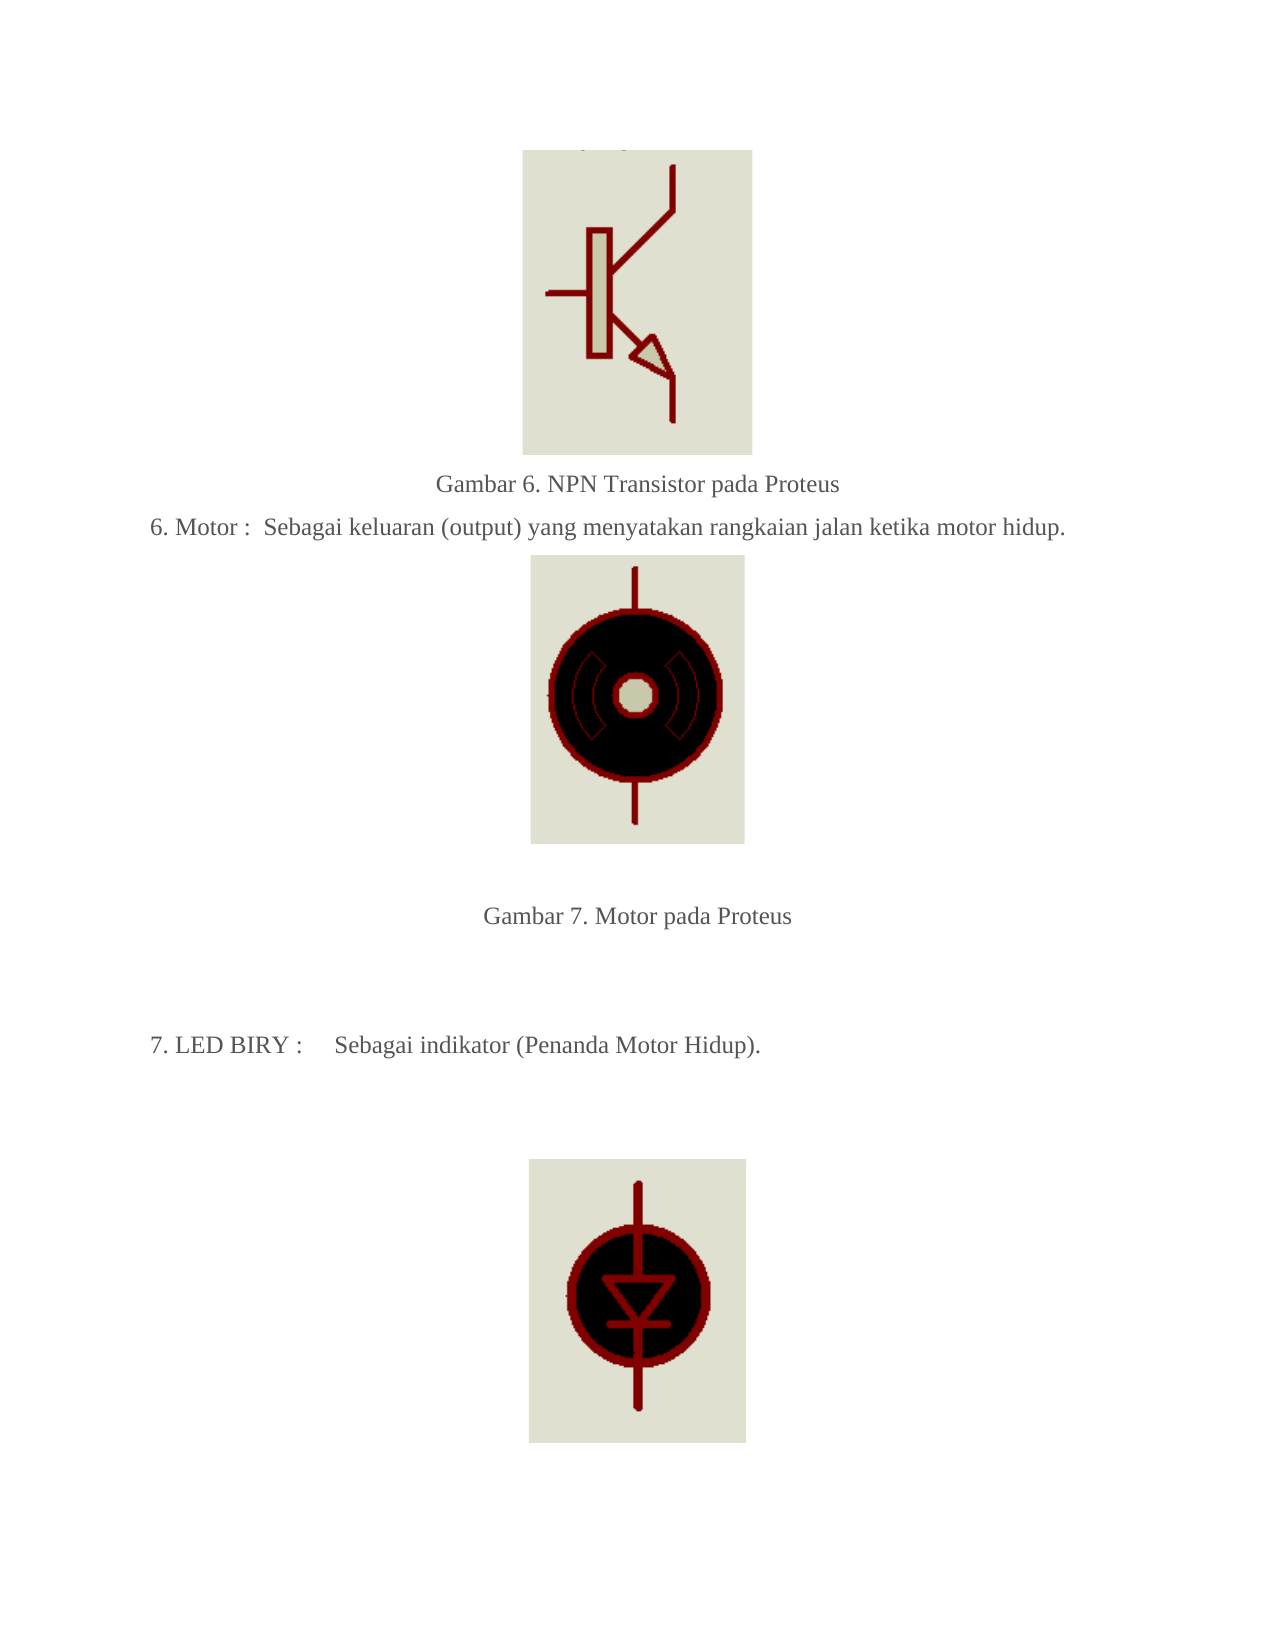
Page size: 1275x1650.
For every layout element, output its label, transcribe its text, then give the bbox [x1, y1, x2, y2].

text Gambar 6. NPN Transistor pada Proteus [150, 469, 1125, 497]
picture [528, 1159, 747, 1443]
picture [522, 150, 753, 455]
text 6. Motor : Sebagai keluaran (output) yang menyatakan rangkaian jalan ketika motor hidup. [150, 512, 1125, 541]
picture [530, 555, 745, 844]
text 7. LED BIRY : Sebagai indikator (Penanda Motor Hidup). [150, 1030, 1125, 1059]
text Gambar 7. Motor pada Proteus [150, 901, 1125, 930]
